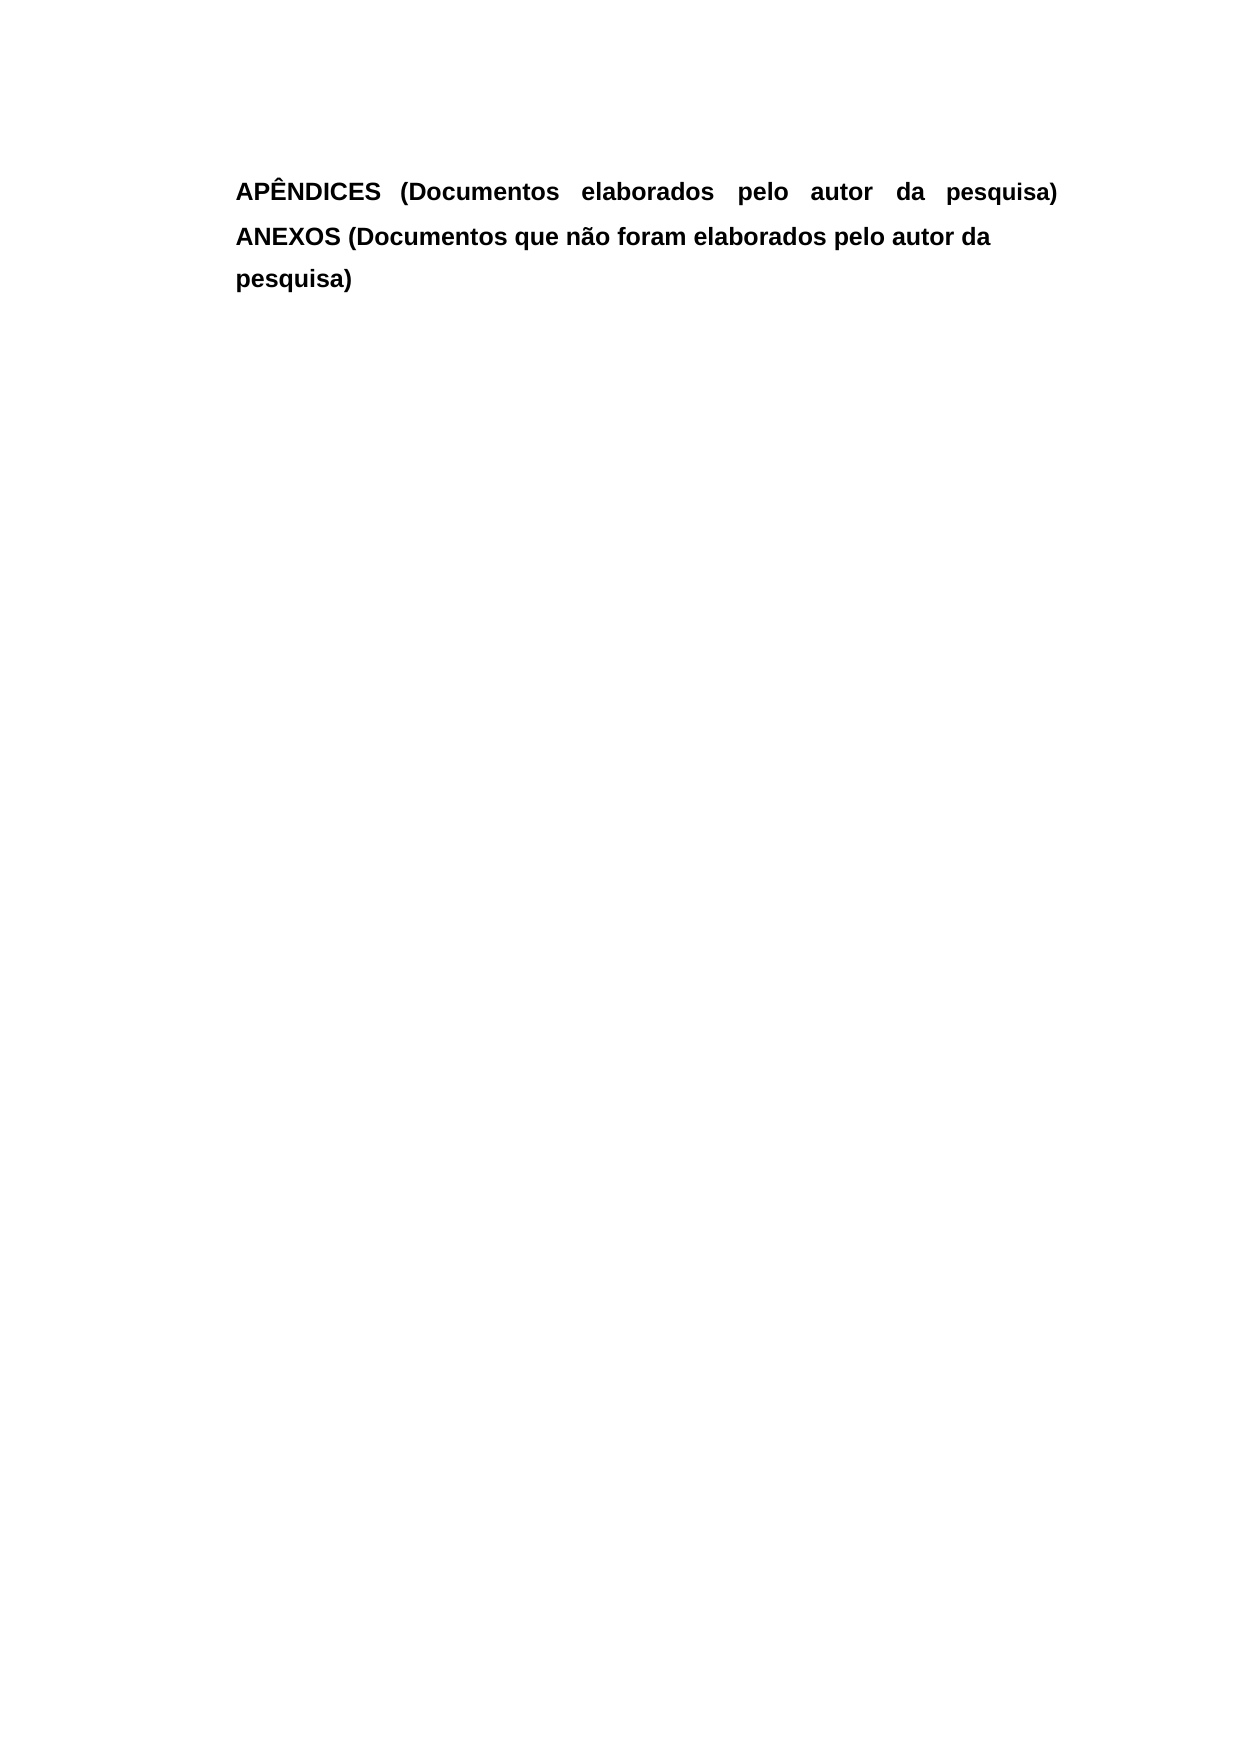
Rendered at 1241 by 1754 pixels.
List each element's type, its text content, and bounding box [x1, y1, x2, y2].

text ANEXOS (Documentos que não foram elaborados pelo autor da pesquisa) [235, 222, 1064, 292]
text APÊNDICES (Documentos elaborados pelo autor da pesquisa) [235, 177, 1090, 206]
